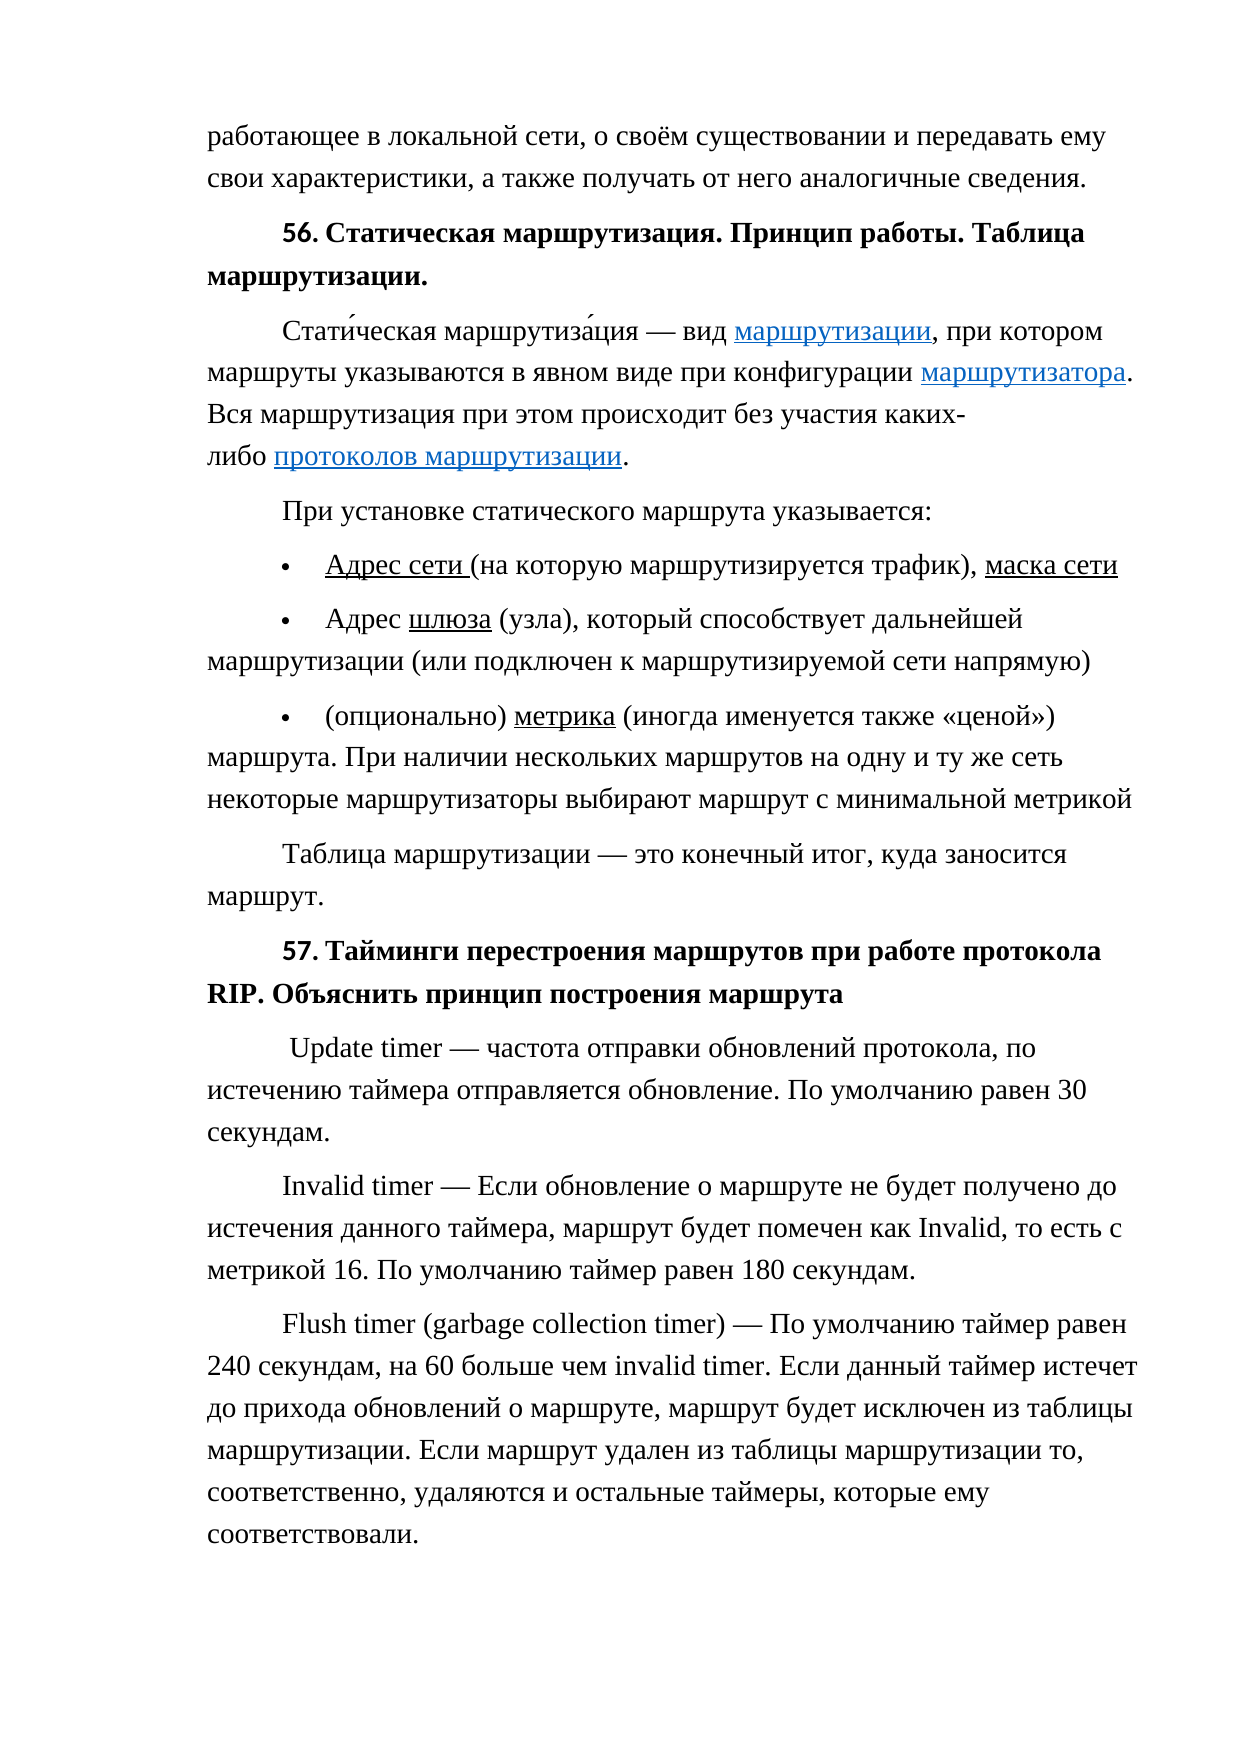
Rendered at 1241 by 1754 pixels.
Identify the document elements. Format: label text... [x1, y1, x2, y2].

list (опционально) метрика (иногда именуется также «ценой») маршрута. При наличии нескольких маршрутов на одну и ту же сеть некоторые маршрутизаторы выбирают маршрут с минимальной метрикой [207, 698, 1152, 815]
text Стати́ческая маршрутиза́ция — вид маршрутизации, при котором маршруты указываются в явном виде при конфигурации маршрутизатора. Вся маршрутизация при этом происходит без участия каких-либо протоколов маршрутизации. [207, 313, 1152, 472]
text При установке статического маршрута указывается: [207, 493, 1152, 526]
text Flush timer (garbage collection timer) — По умолчанию таймер равен 240 секундам, на 60 больше чем invalid timer. Если данный таймер истечет до прихода обновлений о маршруте, маршрут будет исключен из таблицы маршрутизации. Если маршрут удален из таблицы маршрутизации то, соответственно, удаляются и остальные таймеры, которые ему соответствовали. [207, 1307, 1152, 1549]
list Тайминги перестроения маршрутов при работе протокола RIP. Объяснить принцип построения маршрута [207, 932, 1152, 1009]
text Invalid timer — Если обновление о маршруте не будет получено до истечения данного таймера, маршрут будет помечен как Invalid, то есть с метрикой 16. По умолчанию таймер равен 180 секундам. [207, 1168, 1152, 1286]
list Адрес сети (на которую маршрутизируется трафик), маска сети [207, 547, 1152, 581]
text Update timer — частота отправки обновлений протокола, по истечению таймера отправляется обновление. По умолчанию равен 30 секундам. [207, 1030, 1152, 1148]
text Таблица маршрутизации — это конечный итог, куда заносится маршрут. [207, 836, 1152, 911]
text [207, 118, 1152, 193]
list Адрес шлюза (узла), который способствует дальнейшей маршрутизации (или подключен к маршрутизируемой сети напрямую) [207, 601, 1152, 677]
list Статическая маршрутизация. Принцип работы. Таблица маршрутизации. [207, 214, 1152, 292]
